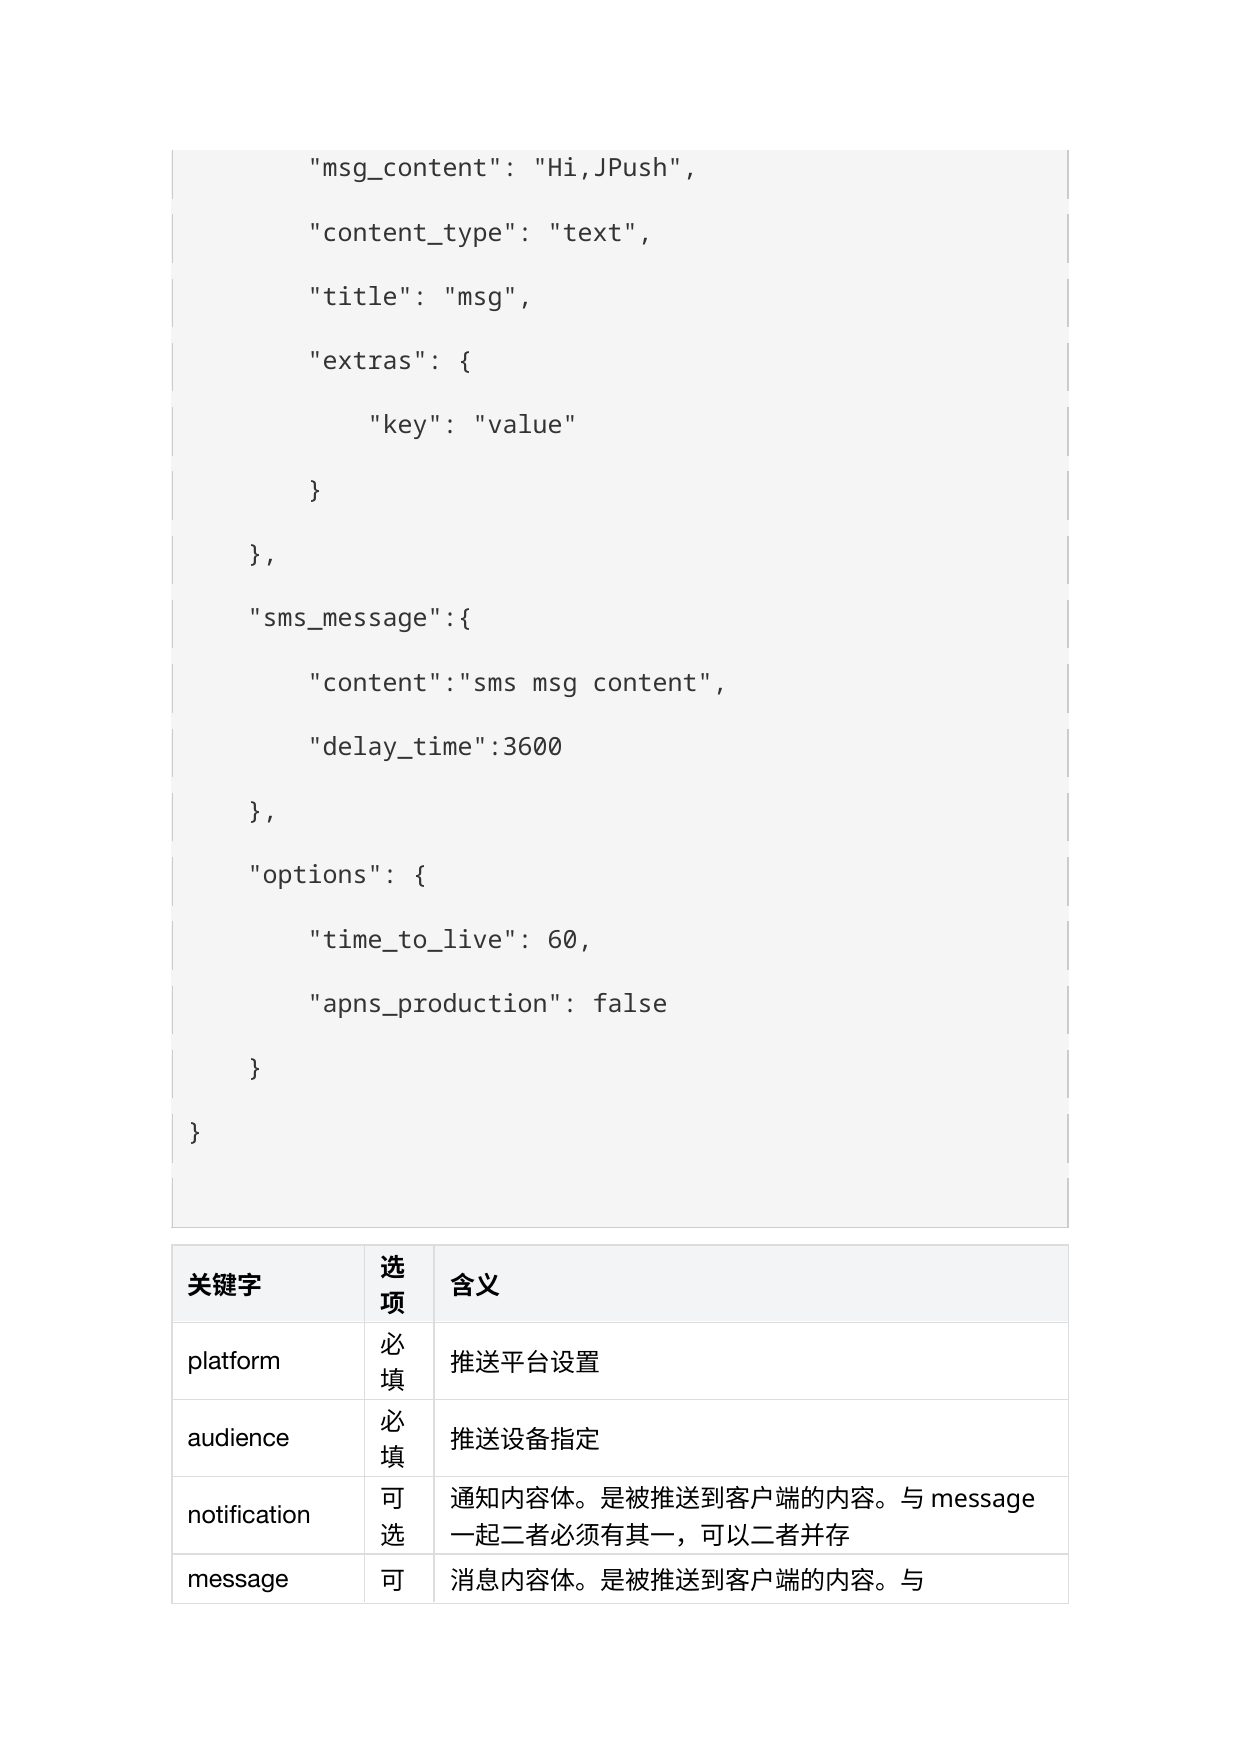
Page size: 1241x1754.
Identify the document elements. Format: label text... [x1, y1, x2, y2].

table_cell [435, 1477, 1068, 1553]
text "content_type": "text", [173, 214, 1067, 263]
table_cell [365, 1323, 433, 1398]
text }, [173, 536, 1067, 584]
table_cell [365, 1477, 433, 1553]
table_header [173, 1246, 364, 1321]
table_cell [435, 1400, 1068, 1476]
text "msg_content": "Hi,JPush", [173, 150, 1067, 199]
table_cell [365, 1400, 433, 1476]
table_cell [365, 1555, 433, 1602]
text "sms_message":{ [173, 600, 1067, 648]
text "apns_production": false [173, 986, 1067, 1034]
text "time_to_live": 60, [173, 921, 1067, 970]
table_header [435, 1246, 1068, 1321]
text } [173, 471, 1067, 520]
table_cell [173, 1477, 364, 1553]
text "extras": { [173, 343, 1067, 391]
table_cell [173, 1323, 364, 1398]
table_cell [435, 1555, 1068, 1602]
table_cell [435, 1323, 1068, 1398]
text } [173, 1050, 1067, 1098]
text "options": { [173, 857, 1067, 906]
text "key": "value" [173, 407, 1067, 456]
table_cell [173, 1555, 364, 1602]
text } [173, 1114, 1067, 1163]
text "delay_time":3600 [171, 728, 1068, 777]
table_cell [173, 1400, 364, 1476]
text "content":"sms msg content", [173, 664, 1067, 713]
text "title": "msg", [171, 278, 1068, 327]
text }, [173, 793, 1067, 841]
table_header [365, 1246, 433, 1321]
